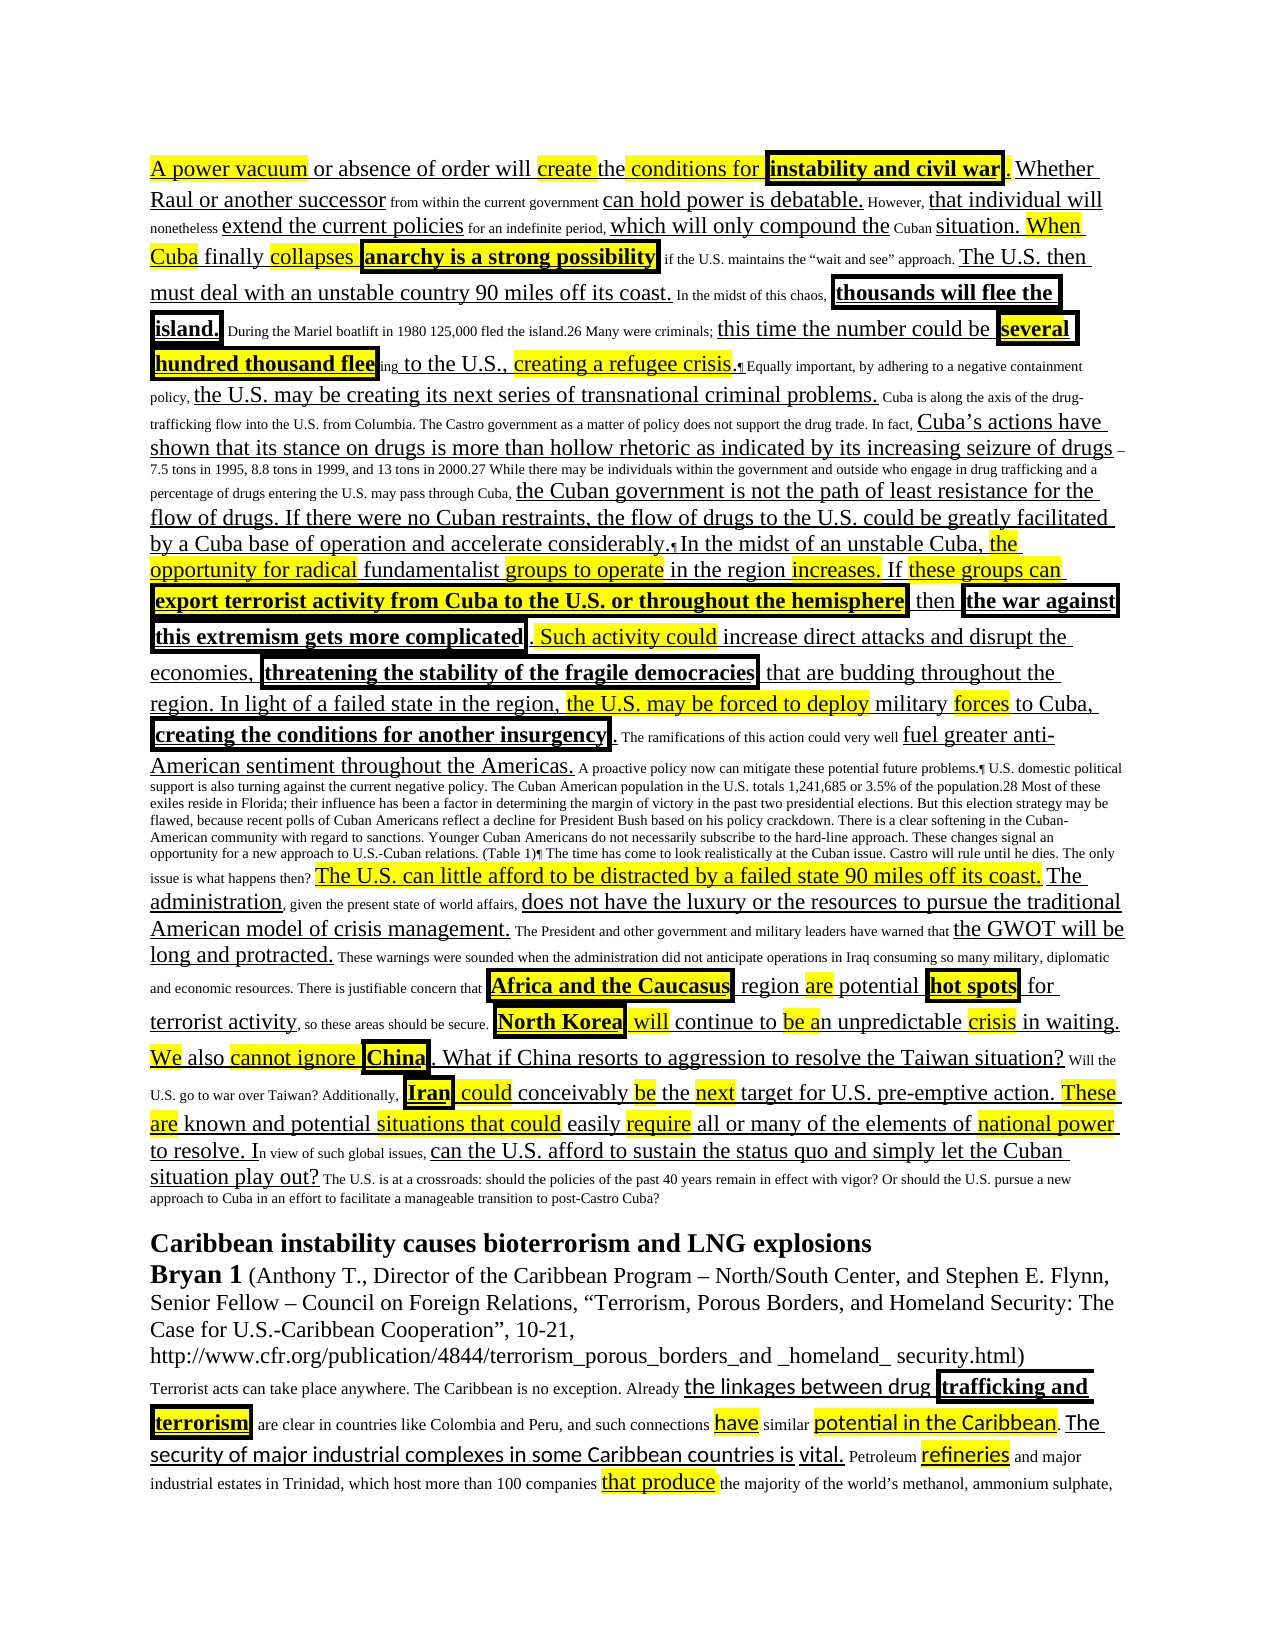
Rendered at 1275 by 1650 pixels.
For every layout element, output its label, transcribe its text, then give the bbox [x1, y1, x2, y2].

subtitle Caribbean instability causes bioterrorism and LNG explosions [150, 1227, 1125, 1258]
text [150, 1368, 1125, 1494]
text Bryan 1 (Anthony T., Director of the Caribbean Program – North/South Center, and Stephen E. Flynn, Senior Fellow – Council on Foreign Relations, “Terrorism, Porous Borders, and Homeland Security: The Case for U.S.-Caribbean Cooperation”, 10-21, http://www.cfr.org/publication/4844/terrorism_porous_borders_and _homeland_ security.html) [150, 1258, 1125, 1368]
